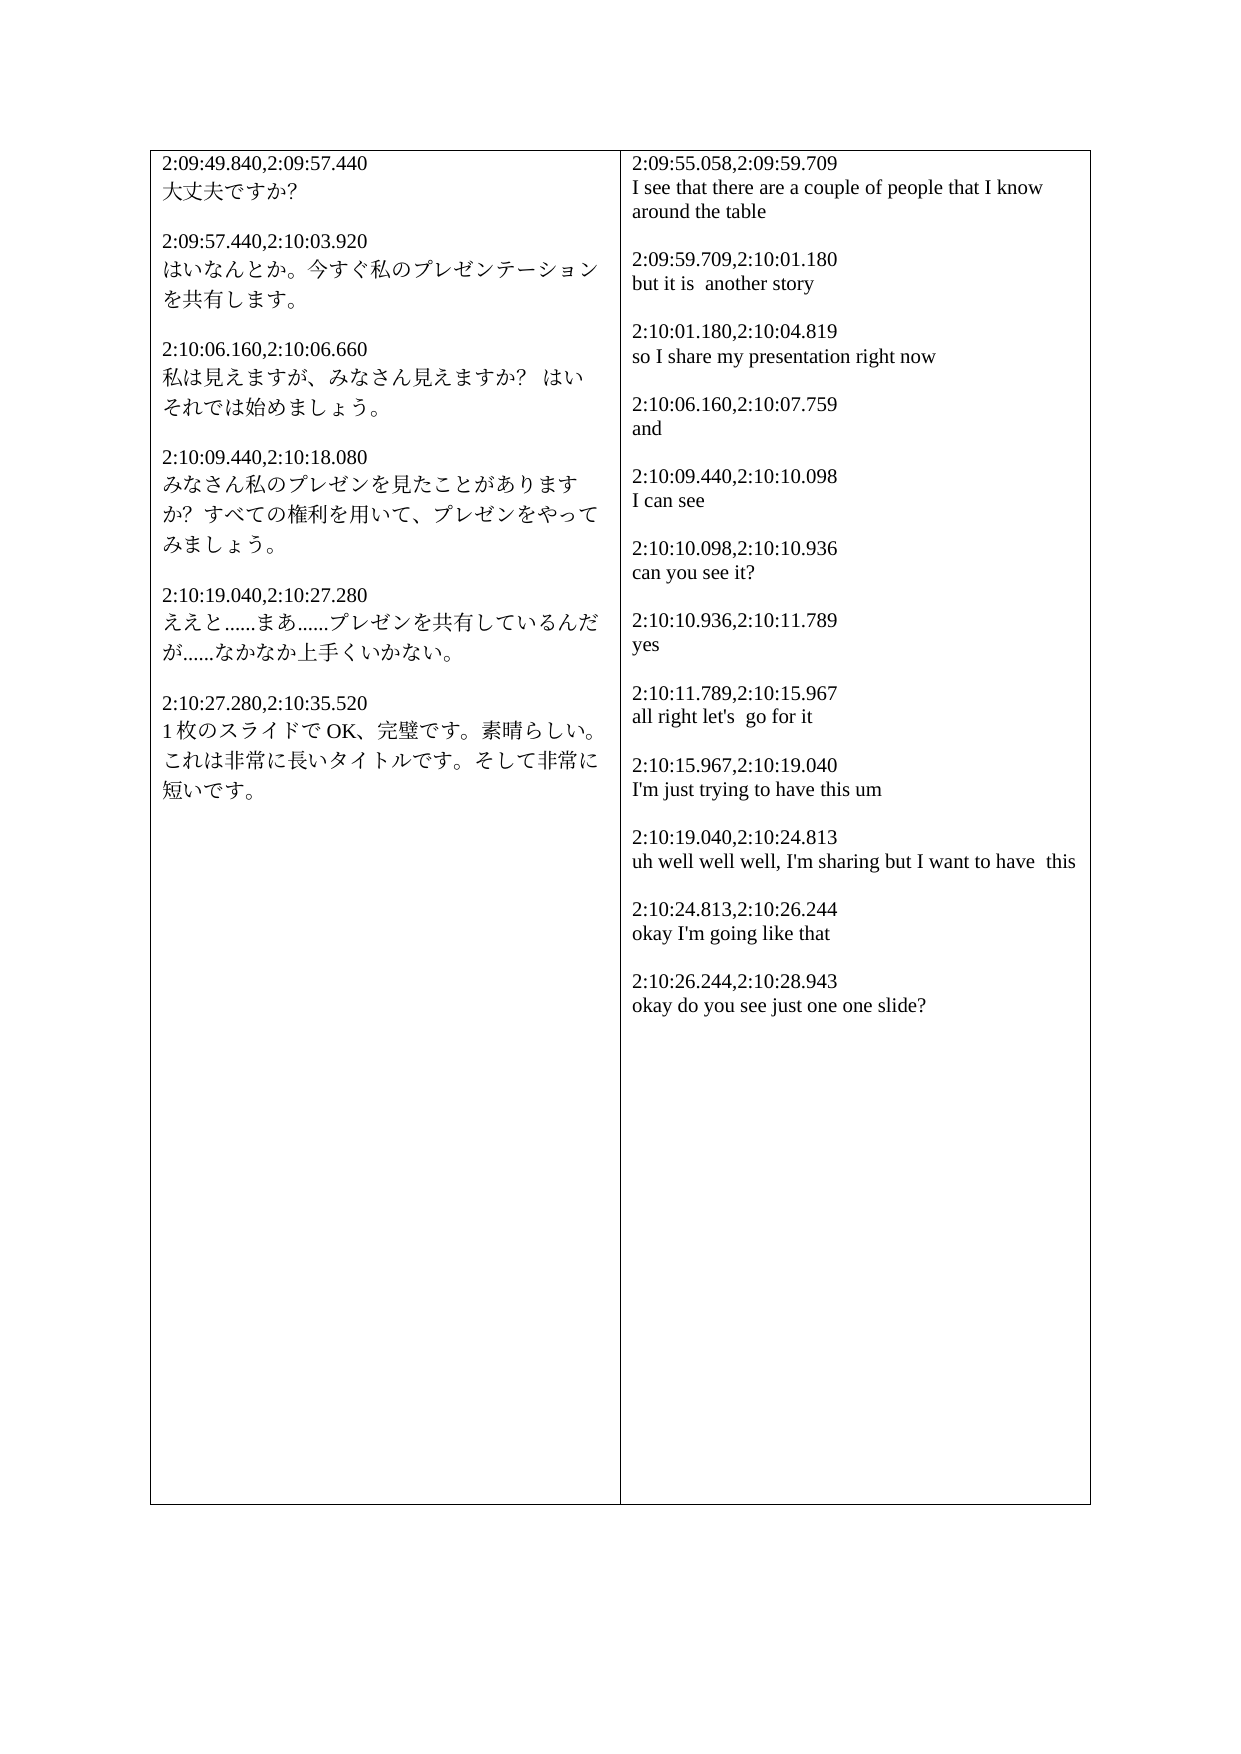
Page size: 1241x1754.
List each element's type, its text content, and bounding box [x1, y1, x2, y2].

table_header 2:09:49.840,2:09:57.440 大丈夫ですか？ 2:09:57.440,2:10:03.920 はいなんとか。今すぐ私のプレゼンテーションを共有します。 2:10:06.160,2:10:06.660 私は見えますが、みなさん見えますか？ はい それでは始めましょう。 2:10:09.440,2:10:18.080 みなさん私のプレゼンを見たことがありますか？すべての権利を用いて、プレゼンをやってみましょう。 2:10:19.040,2:10:27.280 ええと......まあ......プレゼンを共有しているんだが......なかなか上手くいかない。 2:10:27.280,2:10:35.520 1枚のスライドでOK、完璧です。素晴らしい。これは非常に長いタイトルです。そして非常に短いです。 [151, 151, 620, 1504]
table_header 2:09:55.058,2:09:59.709 I see that there are a couple of people that I know around the table 2:09:59.709,2:10:01.180 but it is another story 2:10:01.180,2:10:04.819 so I share my presentation right now 2:10:06.160,2:10:07.759 and 2:10:09.440,2:10:10.098 I can see 2:10:10.098,2:10:10.936 can you see it? 2:10:10.936,2:10:11.789 yes 2:10:11.789,2:10:15.967 all right let's go for it 2:10:15.967,2:10:19.040 I'm just trying to have this um 2:10:19.040,2:10:24.813 uh well well well, I'm sharing but I want to have this 2:10:24.813,2:10:26.244 okay I'm going like that 2:10:26.244,2:10:28.943 okay do you see just one one slide? [621, 151, 1090, 1504]
